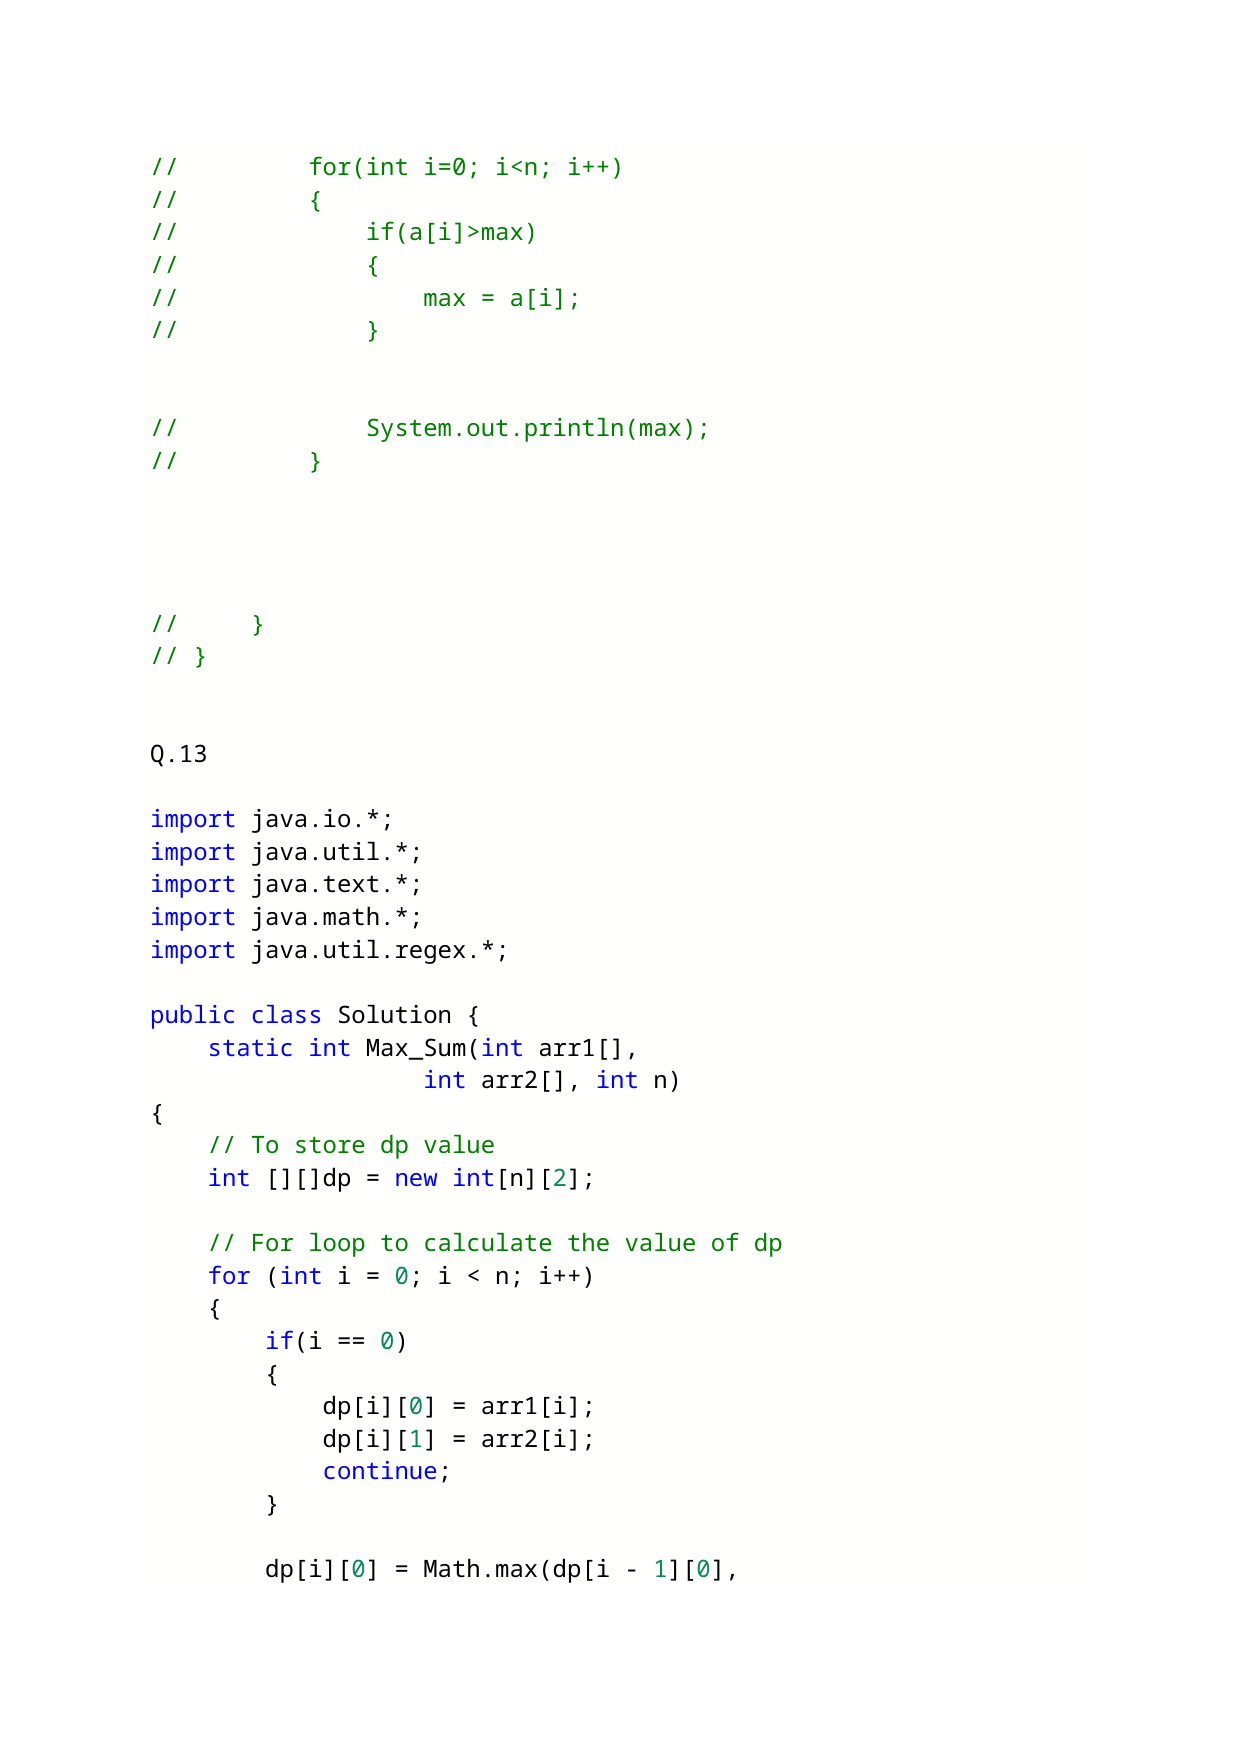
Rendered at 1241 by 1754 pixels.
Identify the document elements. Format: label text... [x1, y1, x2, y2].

text import java.util.regex.*; [150, 932, 1090, 965]
text } [150, 1487, 1090, 1519]
text { [150, 1356, 1090, 1389]
text dp[i][0] = arr1[i]; [150, 1389, 1090, 1422]
text // if(a[i]>max) [150, 215, 1090, 248]
text int [][]dp = new int[n][2]; [150, 1161, 1090, 1193]
text // { [150, 183, 1090, 215]
text import java.text.*; [150, 867, 1090, 900]
text for (int i = 0; i < n; i++) [150, 1258, 1090, 1291]
text import java.math.*; [150, 900, 1090, 932]
text // To store dp value [150, 1128, 1090, 1161]
text int arr2[], int n) [150, 1063, 1090, 1096]
text // } [150, 443, 1090, 476]
text // } [150, 606, 1090, 639]
text // } [150, 639, 1090, 672]
text // For loop to calculate the value of dp [150, 1226, 1090, 1258]
text dp[i][1] = arr2[i]; [150, 1422, 1090, 1454]
text { [150, 1096, 1090, 1128]
text import java.io.*; [150, 802, 1090, 835]
text // for(int i=0; i<n; i++) [150, 150, 1090, 183]
text import java.util.*; [150, 835, 1090, 867]
text // max = a[i]; [150, 280, 1090, 313]
text if(i == 0) [150, 1324, 1090, 1356]
text static int Max_Sum(int arr1[], [150, 1030, 1090, 1063]
text continue; [150, 1454, 1090, 1487]
text // { [150, 248, 1090, 280]
text dp[i][0] = Math.max(dp[i - 1][0], [150, 1552, 1090, 1584]
text public class Solution { [150, 998, 1090, 1030]
text // } [150, 313, 1090, 346]
text { [150, 1291, 1090, 1324]
text // System.out.println(max); [150, 411, 1090, 443]
text Q.13 [150, 737, 1090, 769]
